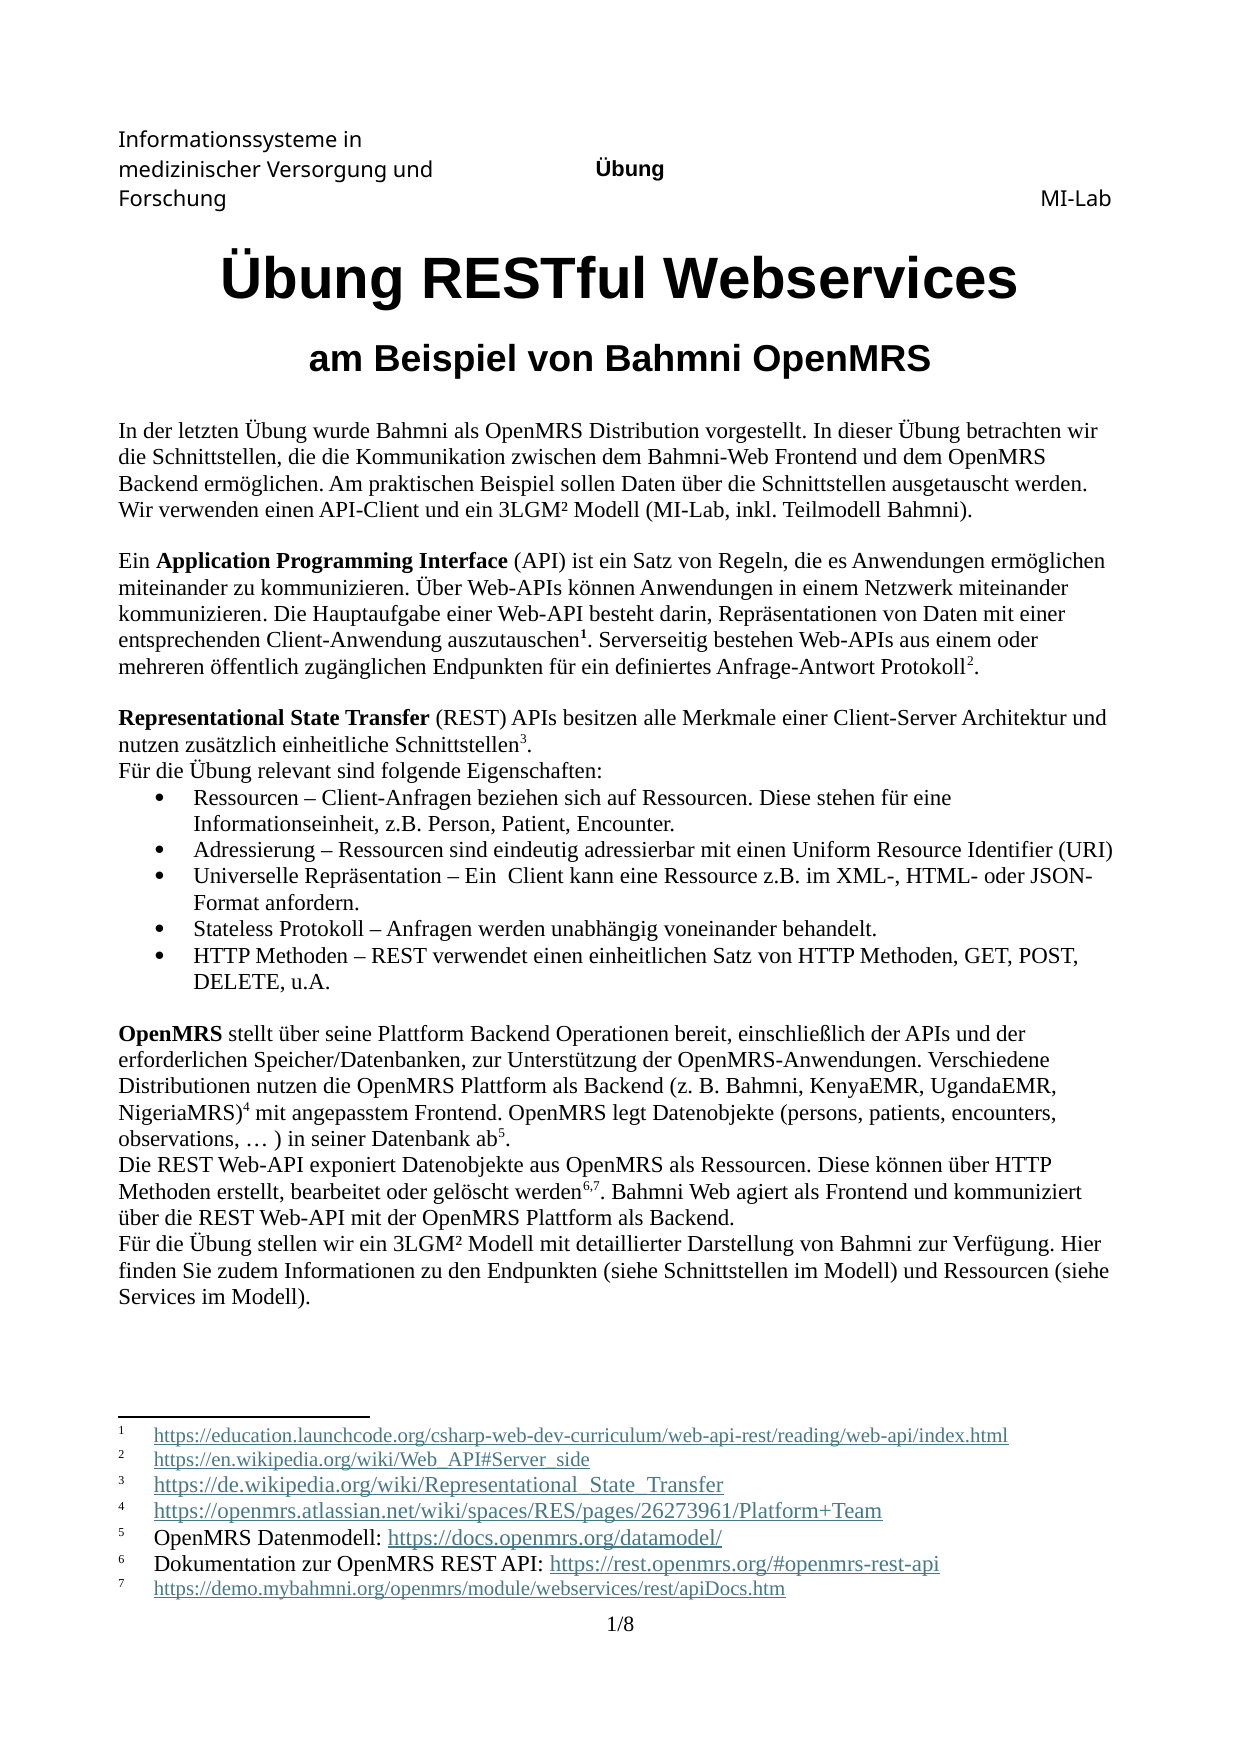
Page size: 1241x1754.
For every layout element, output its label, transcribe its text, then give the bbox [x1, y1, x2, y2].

text OpenMRS stellt über seine Plattform Backend Operationen bereit, einschließlich der APIs und der erforderlichen Speicher/Datenbanken, zur Unterstützung der OpenMRS-Anwendungen. Verschiedene Distributionen nutzen die OpenMRS Plattform als Backend (z. B. Bahmni, KenyaEMR, UgandaEMR, NigeriaMRS) mit angepasstem Frontend. OpenMRS legt Datenobjekte (persons, patients, encounters, observations, … ) in seiner Datenbank ab. [118, 1019, 1122, 1151]
text In der letzten Übung wurde Bahmni als OpenMRS Distribution vorgestellt. In dieser Übung betrachten wir die Schnittstellen, die die Kommunikation zwischen dem Bahmni-Web Frontend und dem OpenMRS Backend ermöglichen. Am praktischen Beispiel sollen Daten über die Schnittstellen ausgetauscht werden. Wir verwenden einen API-Client und ein 3LGM² Modell (MI-Lab, inkl. Teilmodell Bahmni). [118, 417, 1122, 522]
text Representational State Transfer (REST) APIs besitzen alle Merkmale einer Client-Server Architektur und nutzen zusätzlich einheitliche Schnittstellen. [118, 704, 1122, 757]
title am Beispiel von Bahmni OpenMRS [118, 336, 1122, 379]
text Für die Übung stellen wir ein 3LGM² Modell mit detaillierter Darstellung von Bahmni zur Verfügung. Hier finden Sie zudem Informationen zu den Endpunkten (siehe Schnittstellen im Modell) und Ressourcen (siehe Services im Modell). [118, 1230, 1122, 1309]
list Universelle Repräsentation – Ein Client kann eine Ressource z.B. im XML-, HTML- oder JSON- Format anfordern. [156, 863, 1122, 915]
text Für die Übung relevant sind folgende Eigenschaften: [118, 757, 1122, 783]
title Übung RESTful Webservices [118, 244, 1122, 311]
text Die REST Web-API exponiert Datenobjekte aus OpenMRS als Ressourcen. Diese können über HTTP Methoden erstellt, bearbeitet oder gelöscht werden,. Bahmni Web agiert als Frontend und kommuniziert über die REST Web-API mit der OpenMRS Plattform als Backend. [118, 1151, 1122, 1230]
list Stateless Protokoll – Anfragen werden unabhängig voneinander behandelt. [156, 915, 1122, 942]
text Ein Application Programming Interface (API) ist ein Satz von Regeln, die es Anwendungen ermöglichen miteinander zu kommunizieren. Über Web-APIs können Anwendungen in einem Netzwerk miteinander kommunizieren. Die Hauptaufgabe einer Web-API besteht darin, Repräsentationen von Daten mit einer entsprechenden Client-Anwendung auszutauschen. Serverseitig bestehen Web-APIs aus einem oder mehreren öffentlich zugänglichen Endpunkten für ein definiertes Anfrage-Antwort Protokoll. [118, 547, 1122, 679]
list Ressourcen – Client-Anfragen beziehen sich auf Ressourcen. Diese stehen für eine Informationseinheit, z.B. Person, Patient, Encounter. [156, 783, 1122, 836]
list HTTP Methoden – REST verwendet einen einheitlichen Satz von HTTP Methoden, GET, POST, DELETE, u.A. [156, 942, 1122, 994]
list Adressierung – Ressourcen sind eindeutig adressierbar mit einen Uniform Resource Identifier (URI) [156, 836, 1122, 863]
